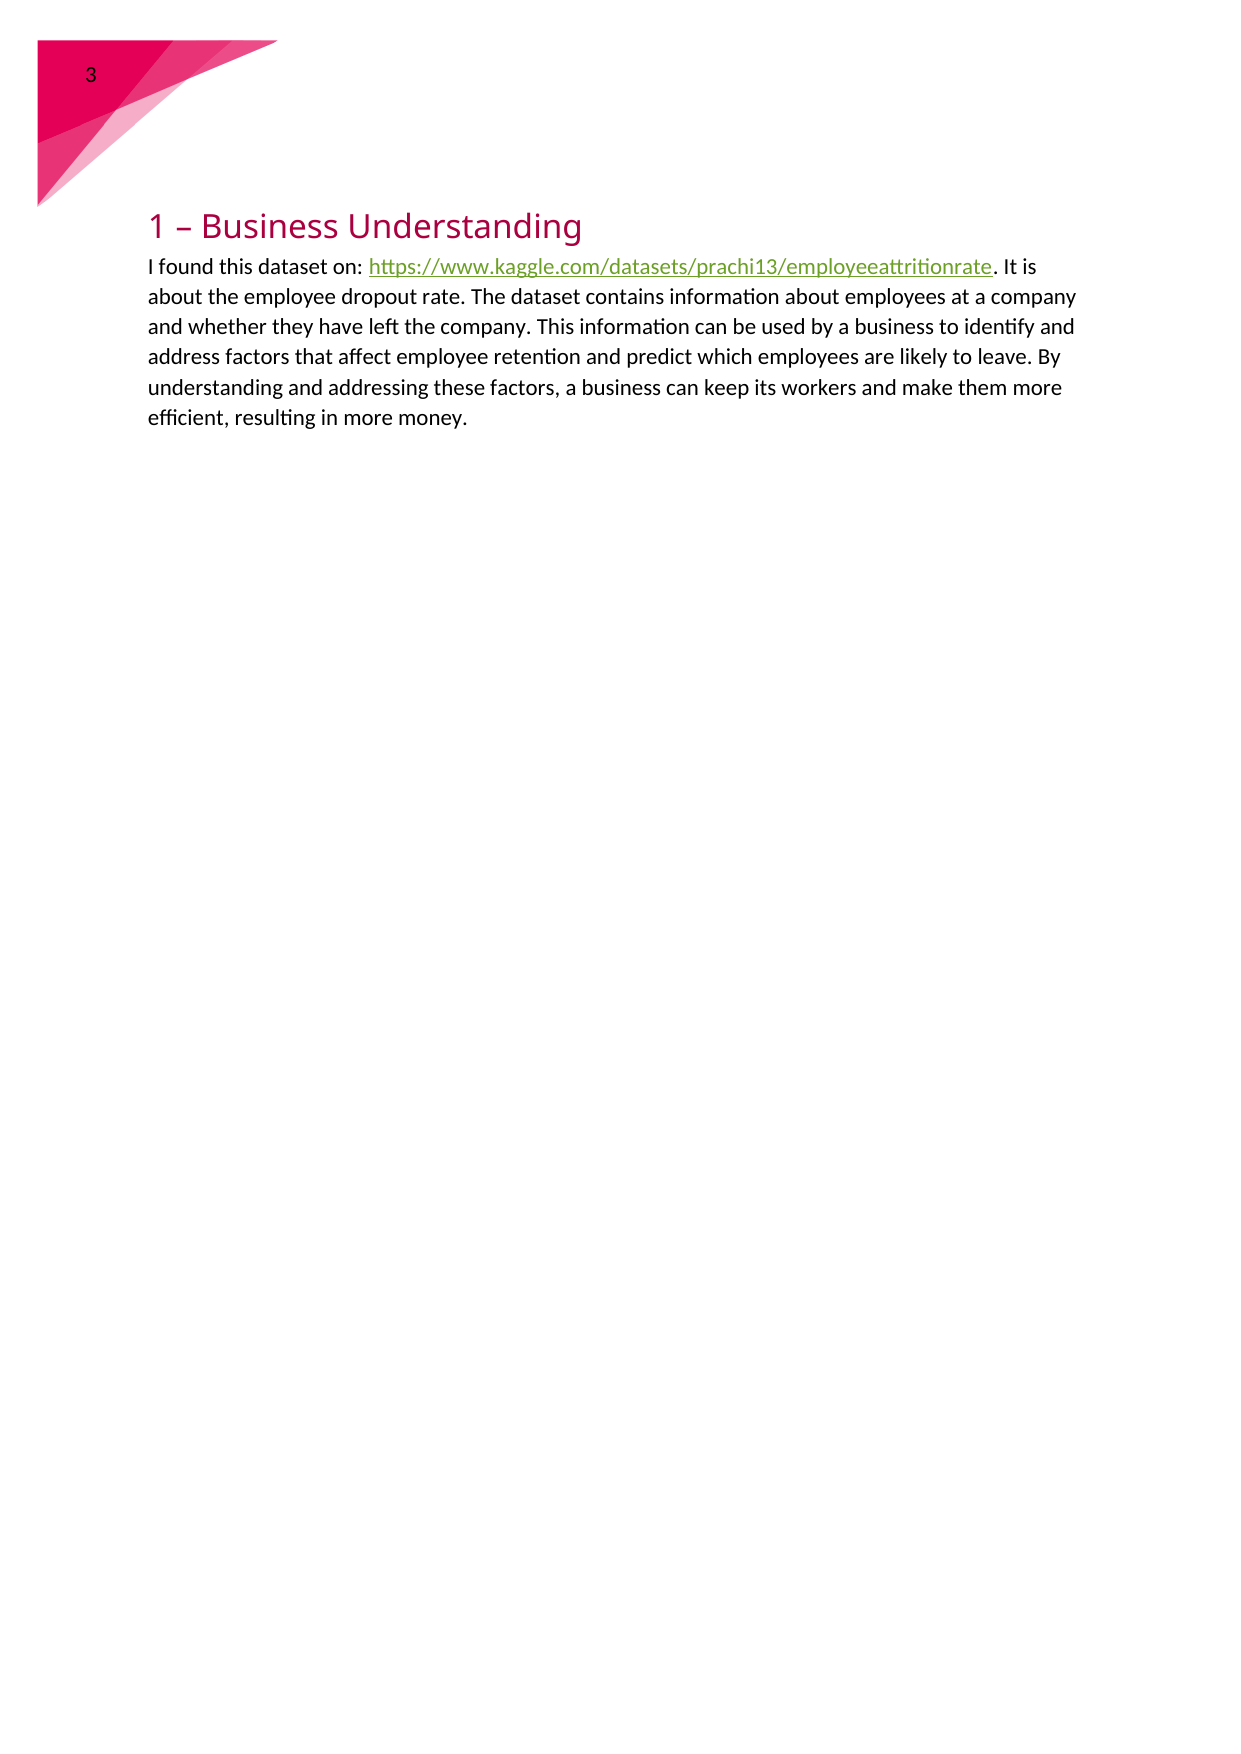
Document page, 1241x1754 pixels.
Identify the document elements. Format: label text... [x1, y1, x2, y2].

picture [37, 40, 279, 209]
subtitle 1 – Business Understanding [148, 203, 1093, 248]
text I found this dataset on: https://www.kaggle.com/datasets/prachi13/employeeattritionrate. It is about the employee dropout rate. The dataset contains information about employees at a company and whether they have left the company. This information can be used by a business to identify and address factors that affect employee retention and predict which employees are likely to leave. By understanding and addressing these factors, a business can keep its workers and make them more efficient, resulting in more money. [148, 252, 1093, 431]
